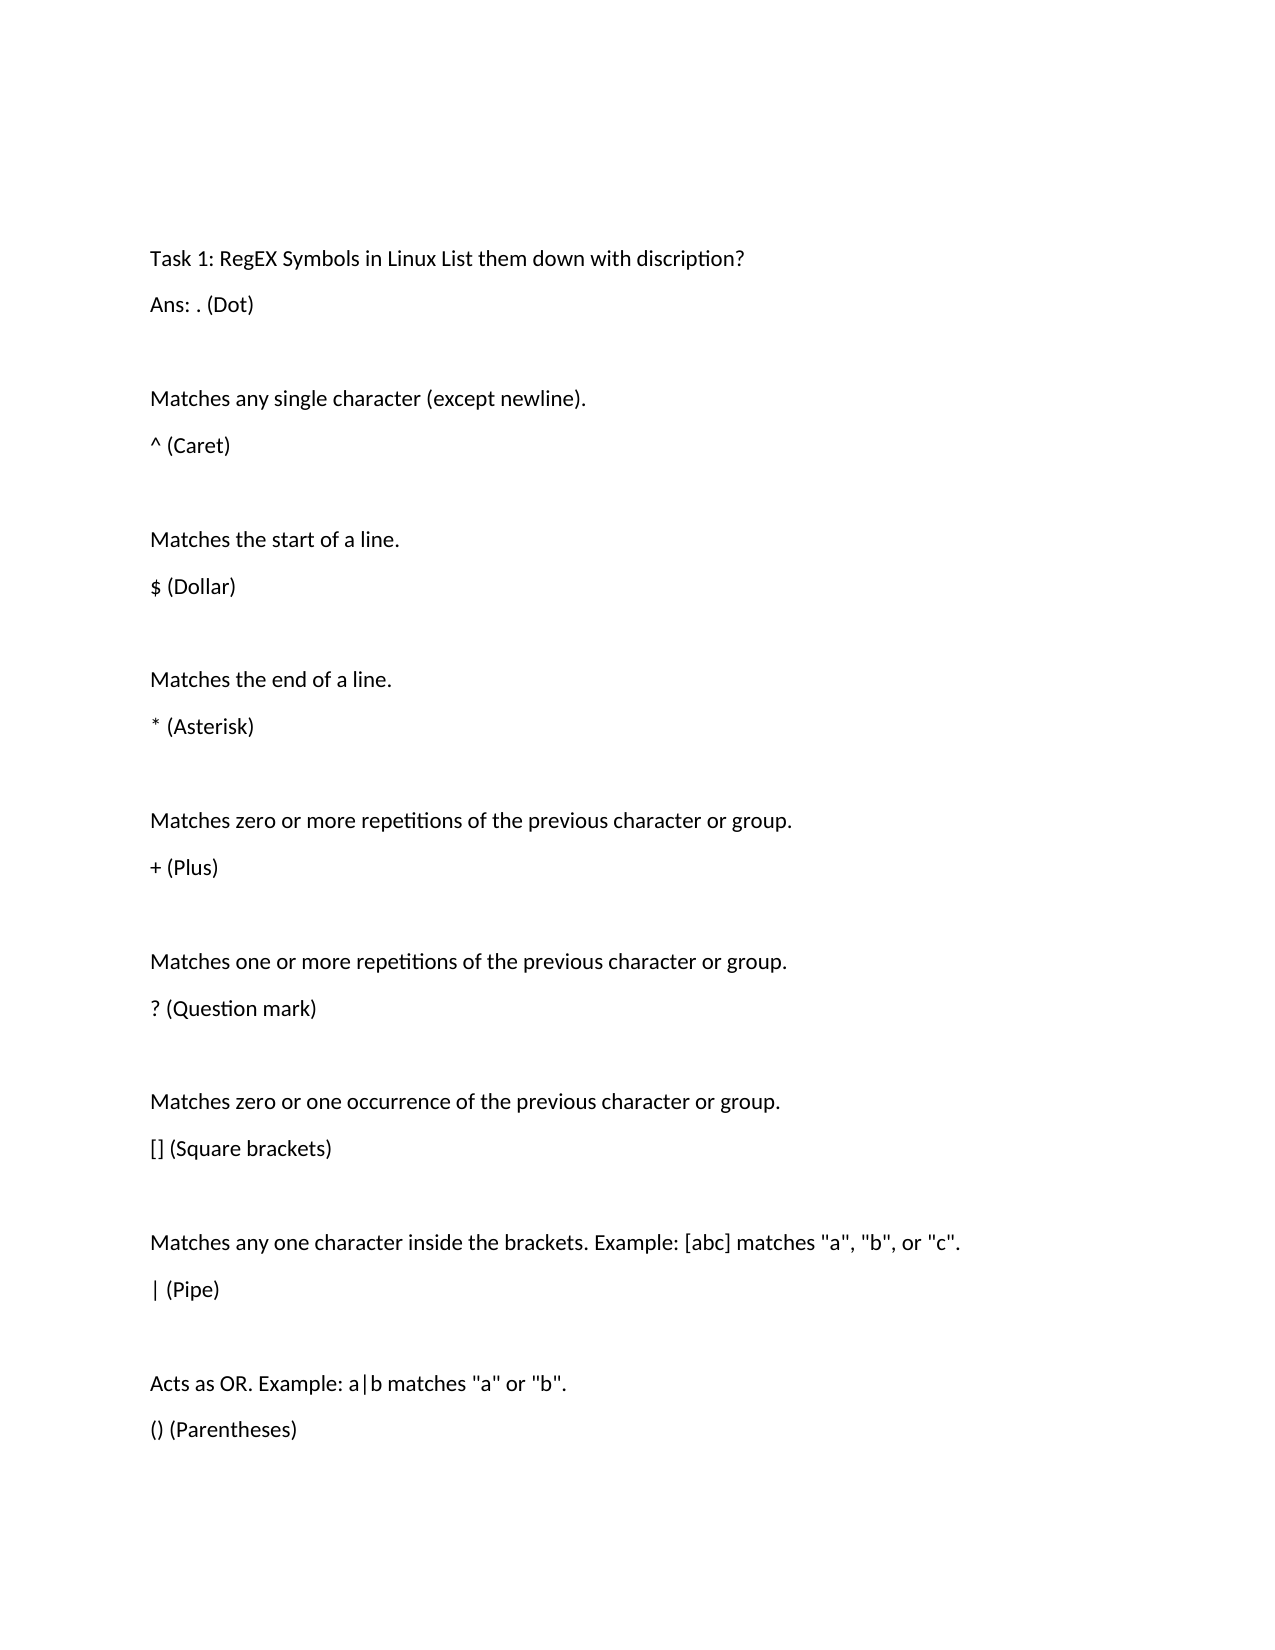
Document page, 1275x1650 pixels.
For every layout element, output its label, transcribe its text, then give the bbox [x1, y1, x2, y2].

text Matches one or more repetitions of the previous character or group. [150, 947, 1125, 975]
text Task 1: RegEX Symbols in Linux List them down with discription? [150, 244, 1125, 272]
text ^ (Caret) [150, 431, 1125, 459]
text $ (Dollar) [150, 572, 1125, 600]
text Matches any single character (except newline). [150, 384, 1125, 412]
text + (Plus) [150, 853, 1125, 881]
text Matches zero or more repetitions of the previous character or group. [150, 806, 1125, 834]
text * (Asterisk) [150, 712, 1125, 741]
text Matches the start of a line. [150, 525, 1125, 553]
text | (Pipe) [150, 1275, 1125, 1303]
text Matches zero or one occurrence of the previous character or group. [150, 1087, 1125, 1116]
text Matches the end of a line. [150, 666, 1125, 694]
text () (Parentheses) [150, 1416, 1125, 1444]
text Matches any one character inside the brackets. Example: [abc] matches "a", "b", or "c". [150, 1228, 1125, 1256]
text ? (Question mark) [150, 994, 1125, 1022]
text Ans: . (Dot) [150, 291, 1125, 319]
text [] (Square brackets) [150, 1134, 1125, 1162]
text Acts as OR. Example: a|b matches "a" or "b". [150, 1369, 1125, 1397]
